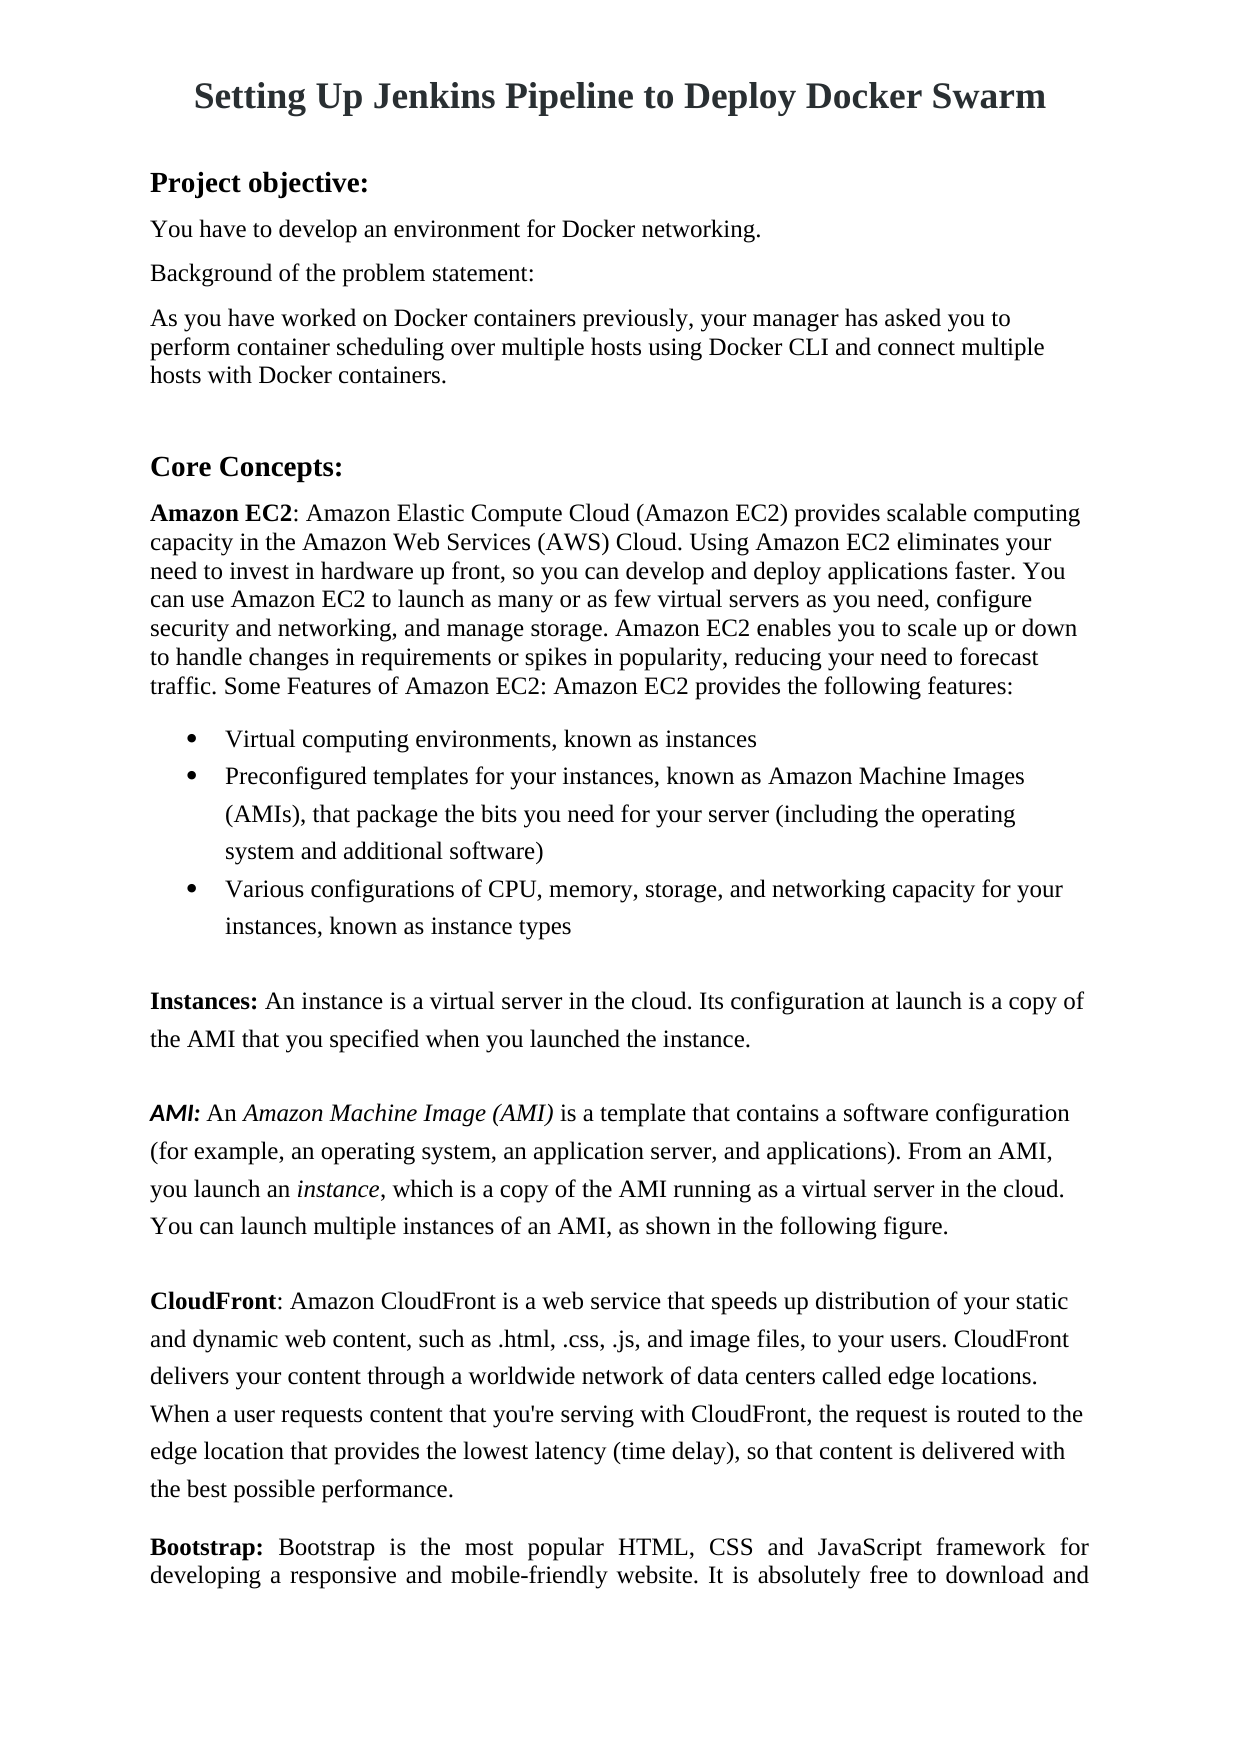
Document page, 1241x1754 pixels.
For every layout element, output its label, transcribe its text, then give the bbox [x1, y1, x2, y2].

text As you have worked on Docker containers previously, your manager has asked you to perform container scheduling over multiple hosts using Docker CLI and connect multiple hosts with Docker containers. [150, 303, 1090, 389]
list Preconfigured templates for your instances, known as Amazon Machine Images (AMIs), that package the bits you need for your server (including the operating system and additional software) [187, 753, 1090, 865]
text Core Concepts: [150, 449, 1090, 483]
list Virtual computing environments, known as instances [187, 715, 1090, 753]
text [150, 1532, 1090, 1589]
text Project objective: [150, 165, 1090, 198]
text AMI: An Amazon Machine Image (AMI) is a template that contains a software configuration (for example, an operating system, an application server, and applications). From an AMI, you launch an instance, which is a copy of the AMI running as a virtual server in the cloud. You can launch multiple instances of an AMI, as shown in the following figure. [150, 1090, 1090, 1240]
text You have to develop an environment for Docker networking. [150, 214, 1090, 243]
text CloudFront: Amazon CloudFront is a web service that speeds up distribution of your static and dynamic web content, such as .html, .css, .js, and image files, to your users. CloudFront delivers your content through a worldwide network of data centers called edge locations. When a user requests content that you're serving with CloudFront, the request is routed to the edge location that provides the lowest latency (time delay), so that content is delivered with the best possible performance. [150, 1278, 1090, 1503]
list Various configurations of CPU, memory, storage, and networking capacity for your instances, known as instance types [187, 865, 1090, 940]
text Amazon EC2: Amazon Elastic Compute Cloud (Amazon EC2) provides scalable computing capacity in the Amazon Web Services (AWS) Cloud. Using Amazon EC2 eliminates your need to invest in hardware up front, so you can develop and deploy applications faster. You can use Amazon EC2 to launch as many or as few virtual servers as you need, configure security and networking, and manage storage. Amazon EC2 enables you to scale up or down to handle changes in requirements or spikes in popularity, reducing your need to forecast traffic. Some Features of Amazon EC2: Amazon EC2 provides the following features: [150, 498, 1090, 699]
text Background of the problem statement: [150, 258, 1090, 287]
text Instances: An instance is a virtual server in the cloud. Its configuration at launch is a copy of the AMI that you specified when you launched the instance. [150, 978, 1090, 1053]
